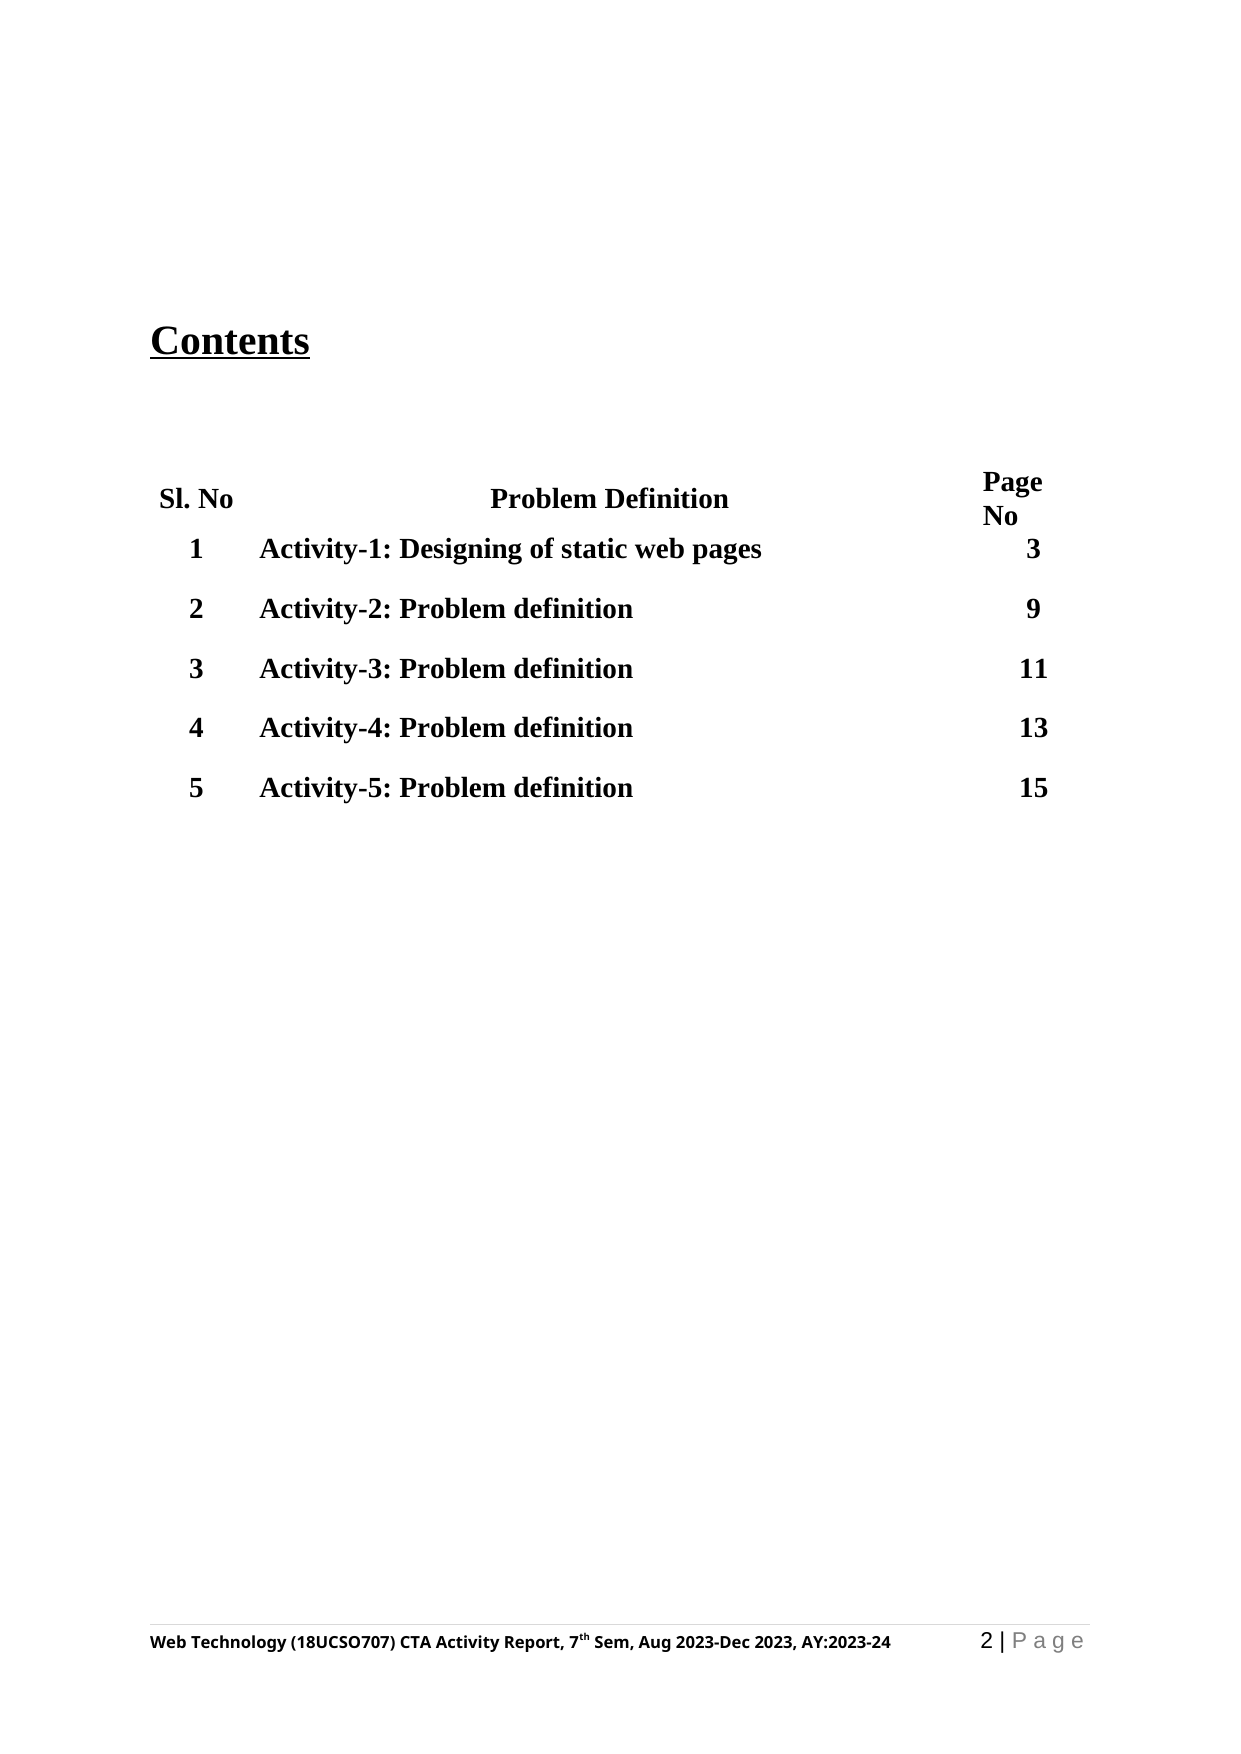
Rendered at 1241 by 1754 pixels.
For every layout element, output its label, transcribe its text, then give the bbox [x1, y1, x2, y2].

table_cell 3 [971, 531, 1096, 591]
table_cell Activity-5: Problem definition [248, 770, 971, 830]
table_header Page No [971, 464, 1096, 531]
table_cell Activity-3: Problem definition [248, 651, 971, 711]
table_cell 4 [145, 711, 248, 770]
table_cell 3 [145, 651, 248, 711]
table_cell 15 [971, 770, 1096, 830]
table_header Problem Definition [248, 464, 971, 531]
table_cell 1 [145, 531, 248, 591]
table_cell 9 [971, 591, 1096, 651]
table_cell Activity-1: Designing of static web pages [248, 531, 971, 591]
table_header Sl. No [145, 464, 248, 531]
table_cell Activity-4: Problem definition [248, 711, 971, 770]
table_cell 2 [145, 591, 248, 651]
table_cell 13 [971, 711, 1096, 770]
table_cell 5 [145, 770, 248, 830]
text Contents [150, 315, 1090, 363]
table_cell Activity-2: Problem definition [248, 591, 971, 651]
table_cell 11 [971, 651, 1096, 711]
